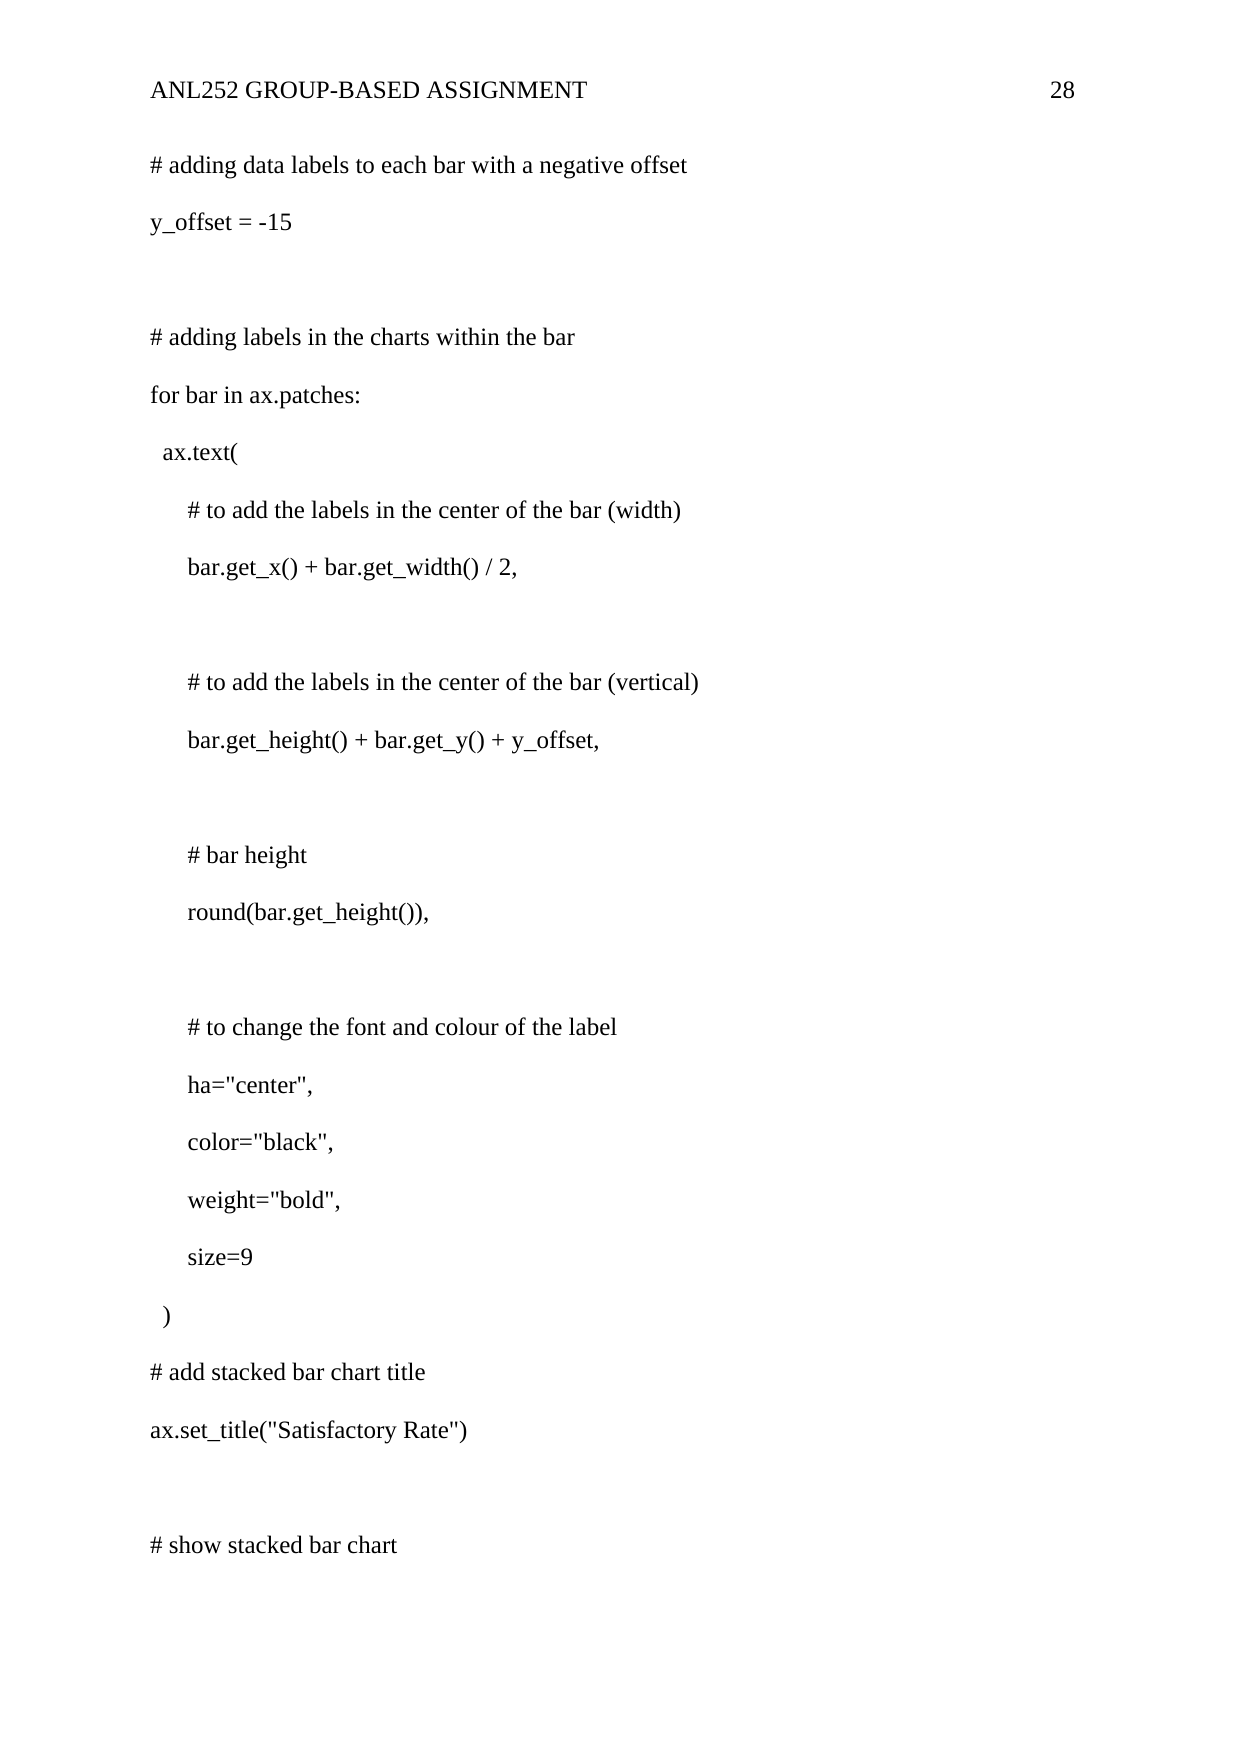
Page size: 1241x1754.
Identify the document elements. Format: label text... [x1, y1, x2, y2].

text # adding data labels to each bar with a negative offset [150, 150, 1090, 179]
text bar.get_x() + bar.get_width() / 2, [150, 552, 1090, 581]
text ax.text( [150, 437, 1090, 466]
text # to change the font and colour of the label [150, 1012, 1090, 1041]
text ax.set_title("Satisfactory Rate") [150, 1415, 1090, 1444]
text bar.get_height() + bar.get_y() + y_offset, [150, 725, 1090, 754]
text size=9 [150, 1242, 1090, 1271]
text ha="center", [150, 1070, 1090, 1099]
text ) [150, 1300, 1090, 1329]
text # to add the labels in the center of the bar (width) [150, 495, 1090, 524]
text # show stacked bar chart [150, 1530, 1090, 1559]
text # add stacked bar chart title [150, 1357, 1090, 1386]
text color="black", [150, 1127, 1090, 1156]
text round(bar.get_height()), [150, 897, 1090, 926]
text for bar in ax.patches: [150, 380, 1090, 409]
text # adding labels in the charts within the bar [150, 322, 1090, 351]
text # to add the labels in the center of the bar (vertical) [150, 667, 1090, 696]
text # bar height [150, 840, 1090, 869]
text weight="bold", [150, 1185, 1090, 1214]
text y_offset = -15 [150, 207, 1090, 236]
